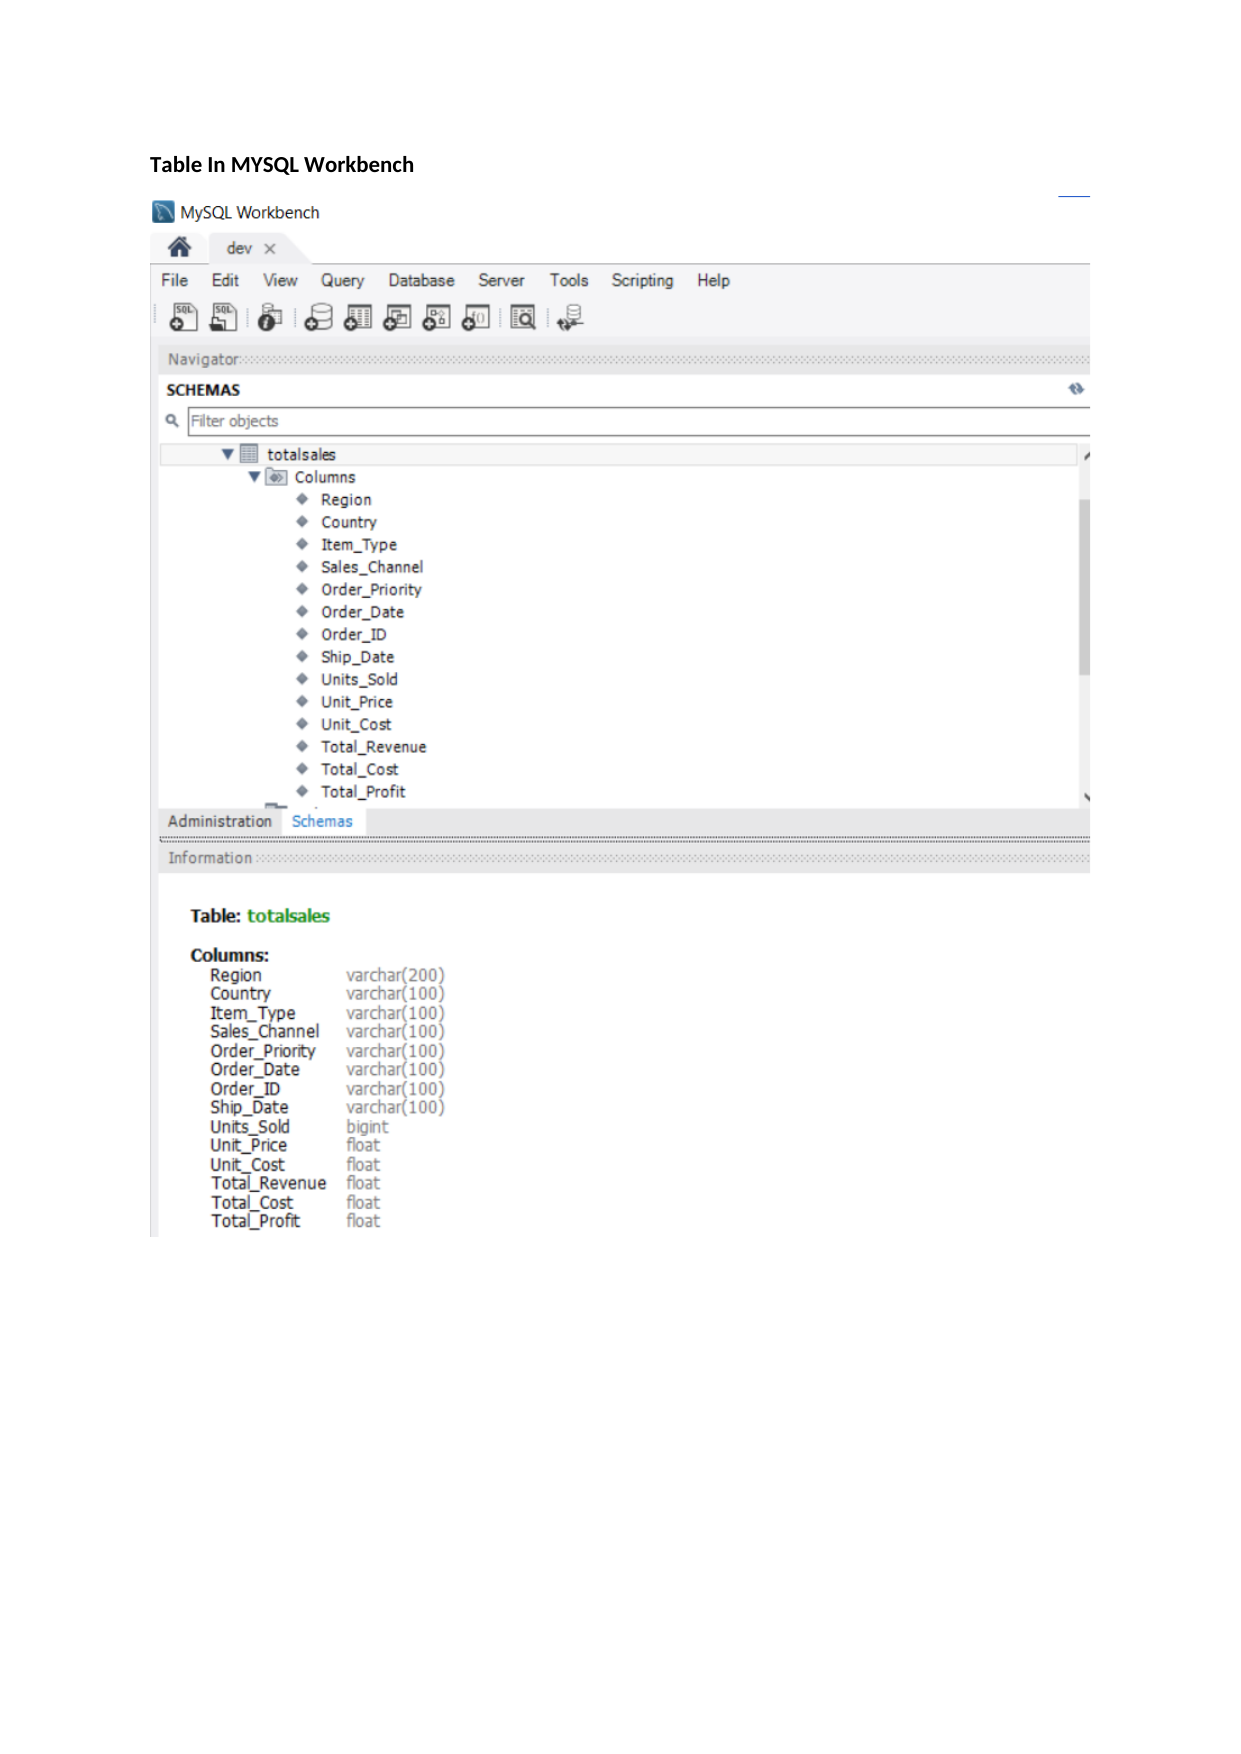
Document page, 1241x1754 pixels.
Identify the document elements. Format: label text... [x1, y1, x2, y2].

text Table In MYSQL Workbench [150, 150, 1090, 178]
picture [150, 196, 1091, 1237]
